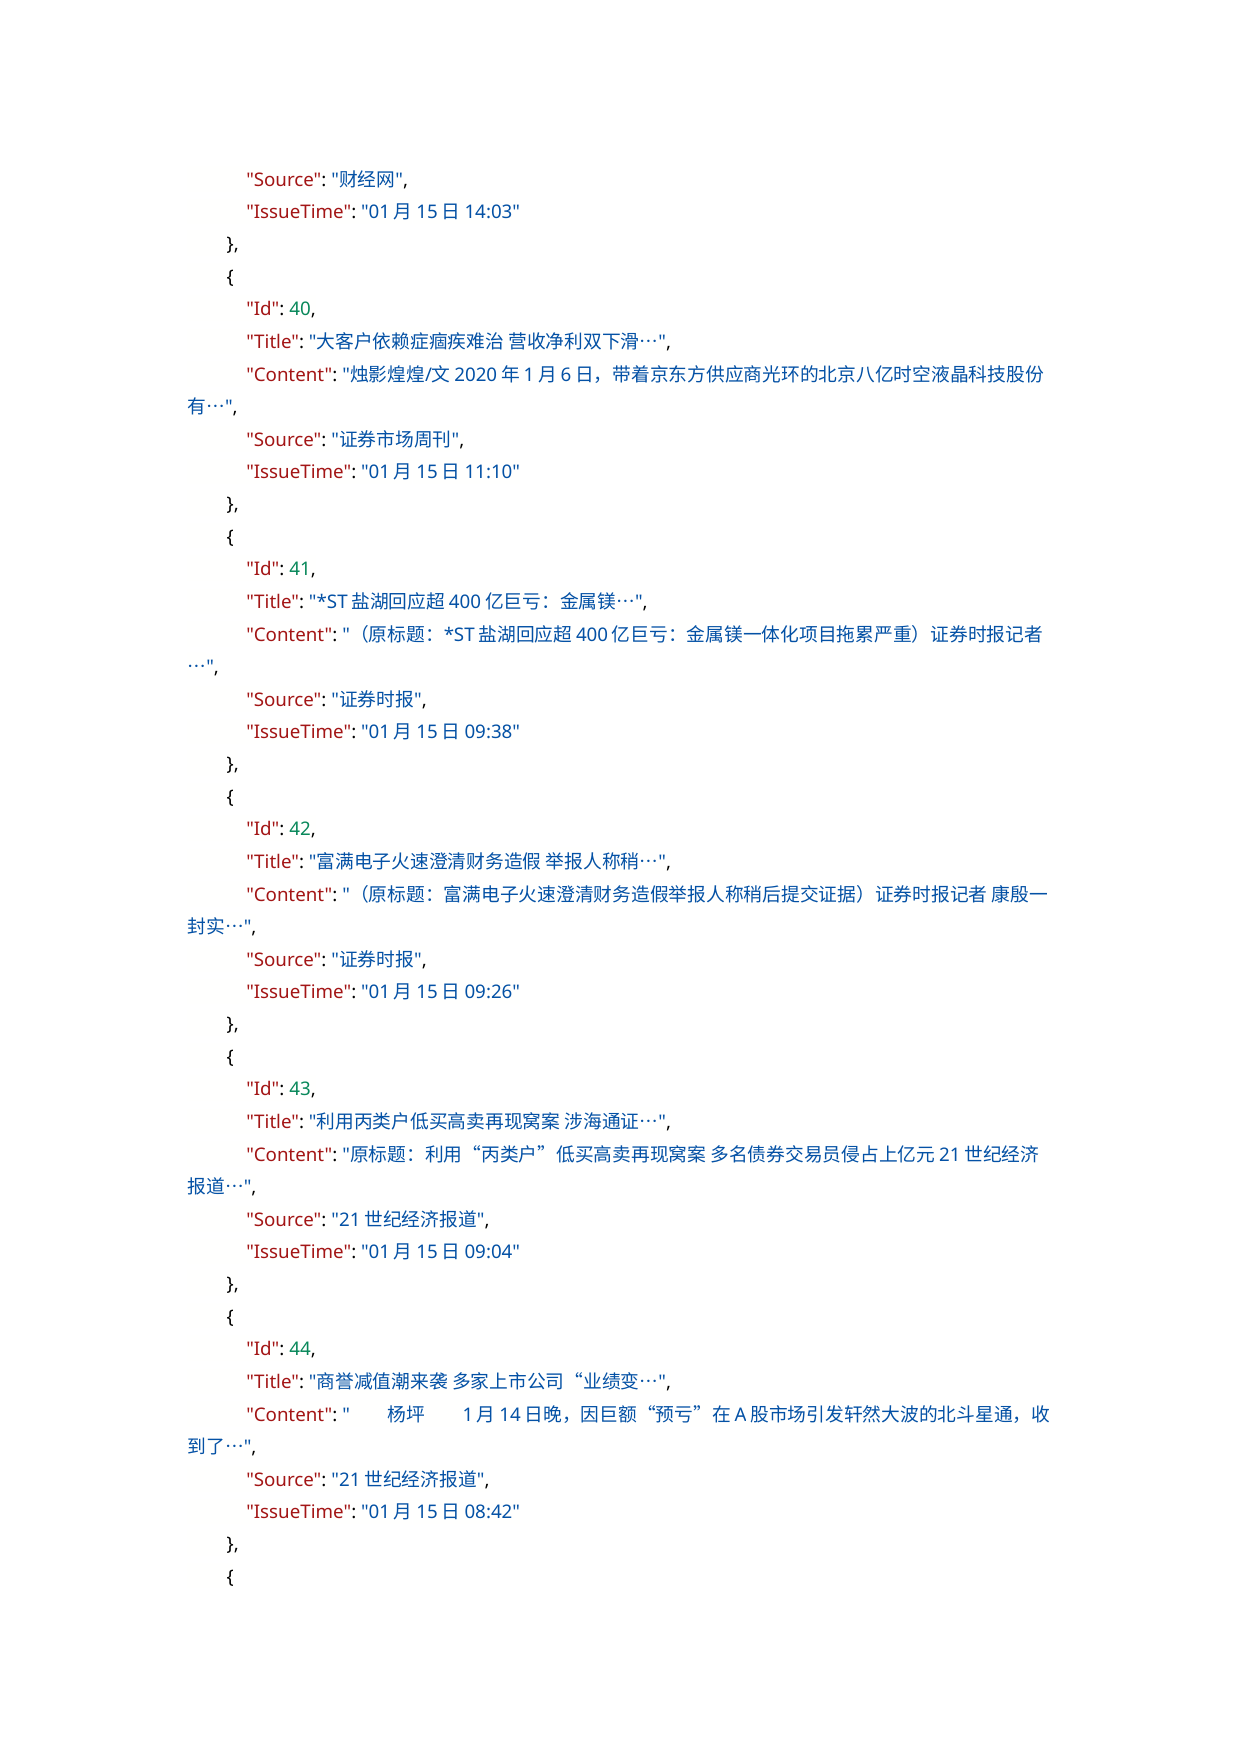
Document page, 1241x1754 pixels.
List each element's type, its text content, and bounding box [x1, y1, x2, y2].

text }, [187, 747, 1053, 779]
text "Source": "21世纪经济报道", [187, 1462, 1053, 1494]
text "Title": "利用丙类户低买高卖再现窝案 涉海通证…", [187, 1104, 1053, 1137]
text "IssueTime": "01月15日 14:03" [187, 194, 1053, 227]
text "IssueTime": "01月15日 08:42" [187, 1494, 1053, 1527]
text "Id": 41, [187, 552, 1053, 584]
text { [187, 1559, 1053, 1592]
text }, [187, 1007, 1053, 1039]
text { [187, 259, 1053, 292]
text "Id": 42, [187, 812, 1053, 844]
text "Title": "富满电子火速澄清财务造假 举报人称稍…", [187, 844, 1053, 877]
text }, [187, 227, 1053, 259]
text "Content": "原标题：利用“丙类户”低买高卖再现窝案 多名债券交易员侵占上亿元21世纪经济报道…", [187, 1137, 1053, 1202]
text }, [187, 1527, 1053, 1559]
text { [187, 779, 1053, 812]
text "Source": "证券时报", [187, 682, 1053, 714]
text "Source": "21世纪经济报道", [187, 1202, 1053, 1234]
text "Source": "证券市场周刊", [187, 422, 1053, 454]
text "Content": "（原标题：富满电子火速澄清财务造假举报人称稍后提交证据）证券时报记者 康殷一封实…", [187, 877, 1053, 942]
text { [187, 519, 1053, 552]
text "Content": "烛影煌煌/文2020年1月6日，带着京东方供应商光环的北京八亿时空液晶科技股份有…", [187, 357, 1053, 422]
text "Title": "商誉减值潮来袭 多家上市公司“业绩变…", [187, 1364, 1053, 1397]
text }, [187, 487, 1053, 519]
text { [187, 1299, 1053, 1332]
text "IssueTime": "01月15日 09:38" [187, 714, 1053, 747]
text "Content": "（原标题：*ST盐湖回应超400亿巨亏：金属镁一体化项目拖累严重）证券时报记者 …", [187, 617, 1053, 682]
text "IssueTime": "01月15日 09:26" [187, 974, 1053, 1007]
text "IssueTime": "01月15日 09:04" [187, 1234, 1053, 1267]
text "Content": " 杨坪 1月14日晚，因巨额“预亏”在A股市场引发轩然大波的北斗星通，收到了…", [187, 1397, 1053, 1462]
text "Title": "大客户依赖症痼疾难治 营收净利双下滑…", [187, 324, 1053, 357]
text "Id": 40, [187, 292, 1053, 324]
text "Source": "财经网", [187, 162, 1053, 194]
text "Id": 44, [187, 1332, 1053, 1364]
text "IssueTime": "01月15日 11:10" [187, 454, 1053, 487]
text "Title": "*ST盐湖回应超400亿巨亏：金属镁…", [187, 584, 1053, 617]
text "Source": "证券时报", [187, 942, 1053, 974]
text }, [187, 1267, 1053, 1299]
text "Id": 43, [187, 1072, 1053, 1104]
text { [187, 1039, 1053, 1072]
